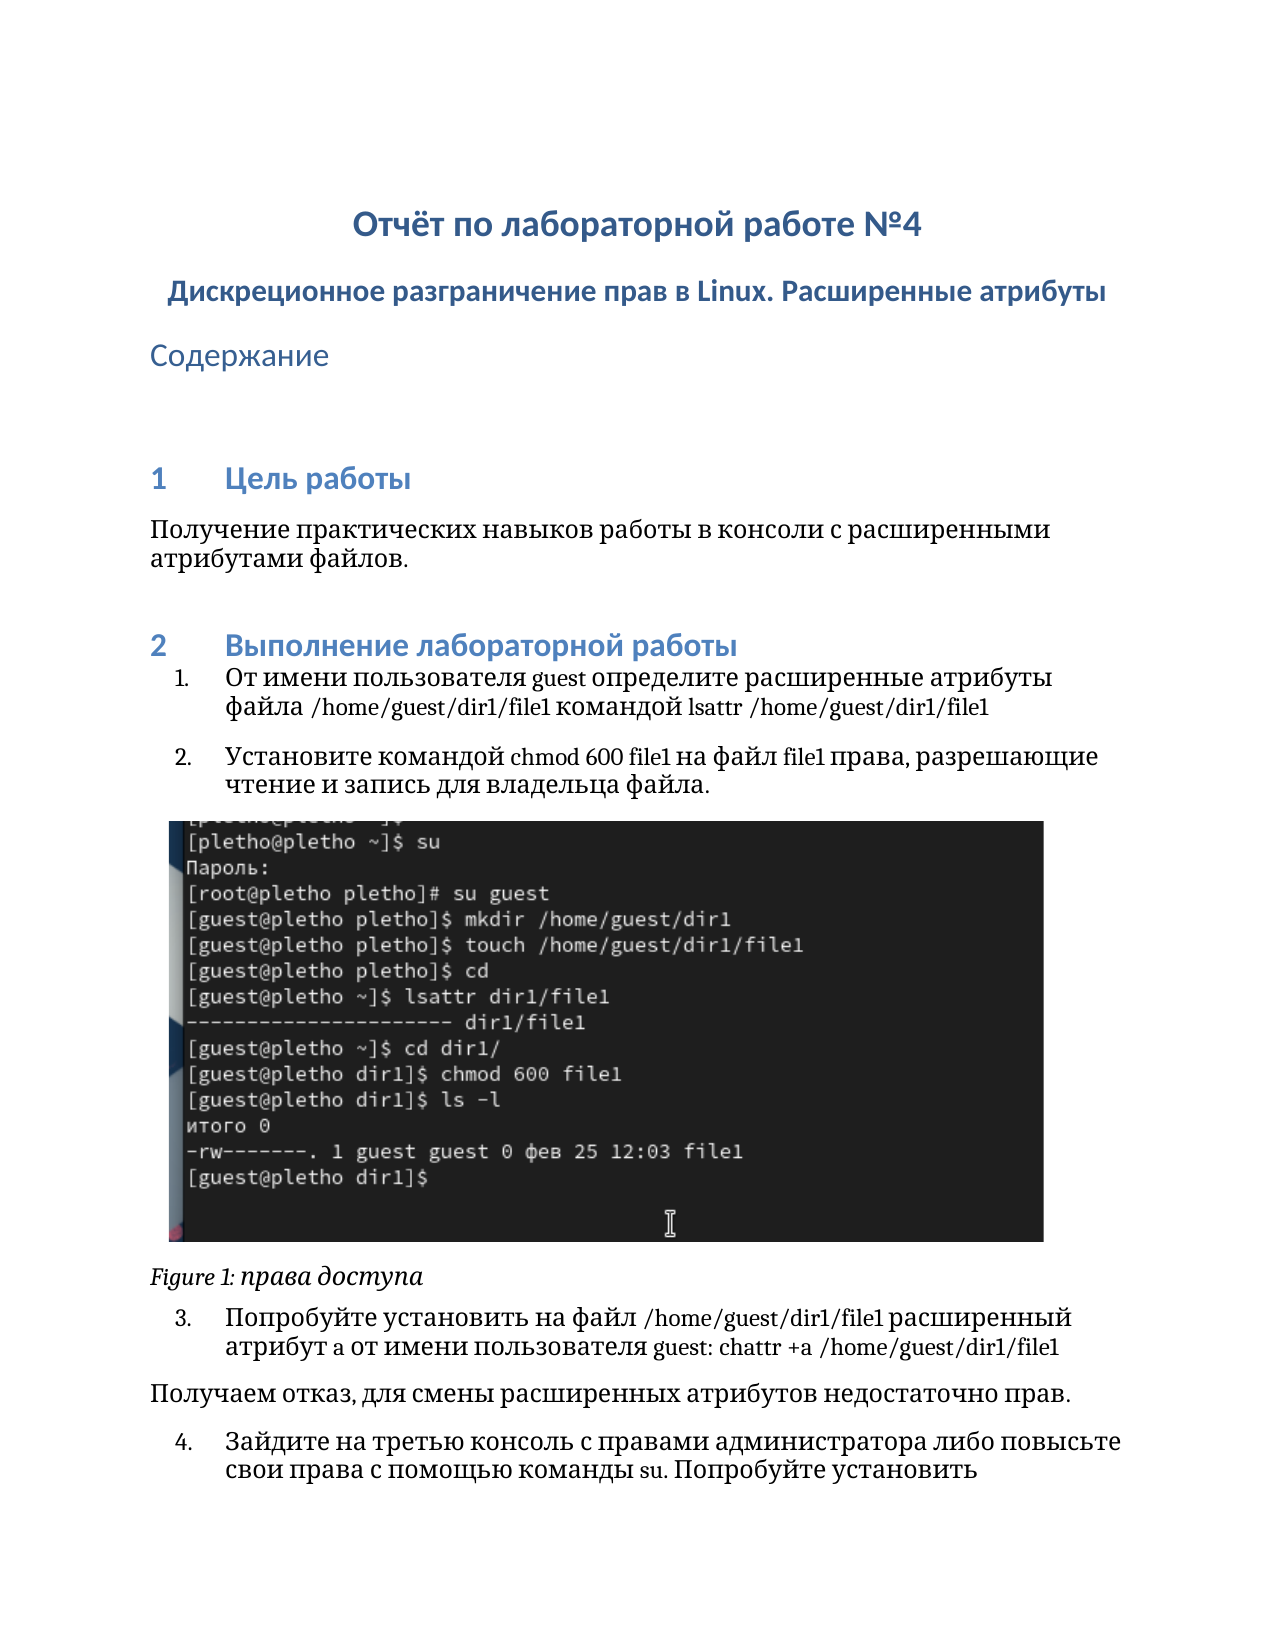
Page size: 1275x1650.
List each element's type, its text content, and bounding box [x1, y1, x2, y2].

subtitle 2 Выполнение лабораторной работы [150, 624, 1125, 664]
subtitle Дискреционное разграничение прав в Linux. Расширенные атрибуты [150, 271, 1125, 309]
list Попробуйте установить на файл /home/guest/dir1/file1 расширенный атрибут a от имени пользователя guest: chattr +a /home/guest/dir1/file1 [175, 1304, 1125, 1361]
list От имени пользователя guest определите расширенные атрибуты файла /home/guest/dir1/file1 командой lsattr /home/guest/dir1/file1 [175, 664, 1125, 722]
list Установите командой chmod 600 file1 на файл file1 права, разрешающие чтение и запись для владельца файла. [175, 743, 1125, 800]
picture [168, 821, 1044, 1242]
text Figure 1: права доступа [150, 1263, 1125, 1291]
title Отчёт по лабораторной работе №4 [150, 200, 1125, 246]
subtitle 1 Цель работы [150, 457, 1125, 497]
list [175, 1428, 1125, 1485]
text Получаем отказ, для смены расширенных атрибутов недостаточно прав. [150, 1380, 1125, 1409]
text Получение практических навыков работы в консоли с расширенными атрибутами файлов. [150, 516, 1125, 574]
